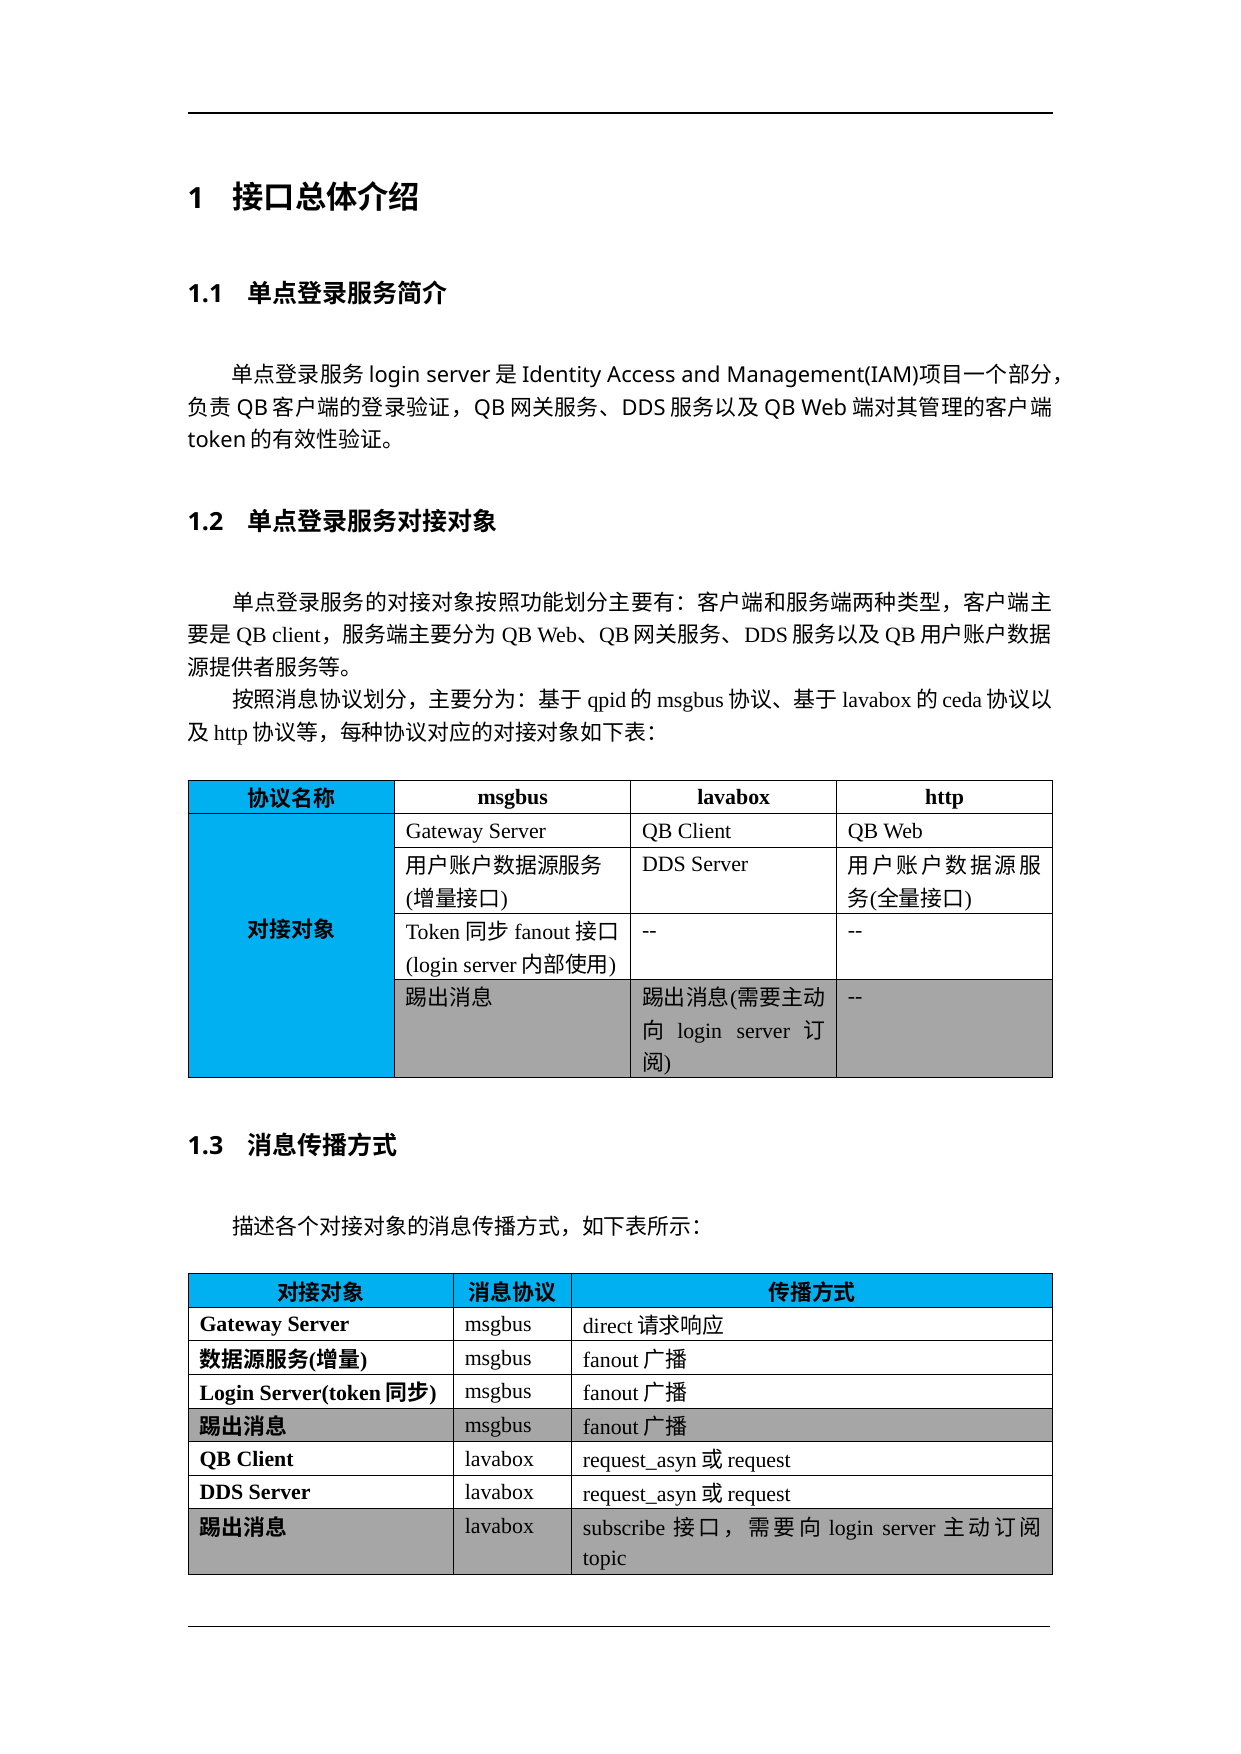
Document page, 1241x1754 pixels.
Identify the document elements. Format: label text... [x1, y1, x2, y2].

table_cell -- [631, 914, 836, 979]
table_cell msgbus [454, 1341, 571, 1374]
table_cell msgbus [454, 1375, 571, 1407]
table_cell DDS Server [189, 1476, 453, 1508]
table_cell QB Web [837, 814, 1052, 847]
text 按照消息协议划分，主要分为：基于qpid的msgbus协议、基于lavabox的ceda协议以及http协议等，每种协议对应的对接对象如下表： [187, 682, 1053, 747]
subtitle 消息传播方式 [187, 1111, 1053, 1176]
table_cell 踢出消息 [189, 1409, 453, 1441]
table_cell Gateway Server [189, 1308, 453, 1340]
table_header 传播方式 [572, 1274, 1052, 1307]
subtitle 单点登录服务对接对象 [187, 487, 1053, 552]
table_cell msgbus [454, 1308, 571, 1340]
table_header 对接对象 [189, 1274, 453, 1307]
table_cell 用户账户数据源服务(全量接口) [837, 848, 1052, 913]
table_cell 踢出消息 [189, 1509, 453, 1574]
subtitle 接口总体介绍 [187, 162, 1053, 227]
table_cell Token同步fanout接口(login server内部使用) [395, 914, 630, 979]
table_cell QB Client [189, 1442, 453, 1474]
table_cell fanout广播 [572, 1375, 1052, 1407]
table_cell 数据源服务(增量) [189, 1341, 453, 1374]
table_cell lavabox [454, 1476, 571, 1508]
table_cell request_asyn或request [572, 1442, 1052, 1474]
table_cell 对接对象 [189, 814, 394, 1077]
table_cell msgbus [454, 1409, 571, 1441]
table_cell fanout广播 [572, 1341, 1052, 1374]
table_cell Gateway Server [395, 814, 630, 847]
table_cell QB Client [631, 814, 836, 847]
table_cell request_asyn或request [572, 1476, 1052, 1508]
table_header msgbus [395, 781, 630, 813]
table_cell lavabox [454, 1442, 571, 1474]
table_header 协议名称 [189, 781, 394, 813]
subtitle 单点登录服务简介 [187, 259, 1053, 324]
text 单点登录服务的对接对象按照功能划分主要有：客户端和服务端两种类型，客户端主要是QB client，服务端主要分为QB Web、QB网关服务、DDS服务以及QB用户账户数据源提供者服务等。 [187, 584, 1053, 682]
table_header 消息协议 [454, 1274, 571, 1307]
table_cell DDS Server [631, 848, 836, 913]
table_cell fanout广播 [572, 1409, 1052, 1441]
table_cell -- [837, 914, 1052, 979]
table_cell Login Server(token同步) [189, 1375, 453, 1407]
table_cell 踢出消息(需要主动向login server订阅) [631, 980, 836, 1077]
table_header http [837, 781, 1052, 813]
table_cell direct请求响应 [572, 1308, 1052, 1340]
table_cell -- [837, 980, 1052, 1077]
text 描述各个对接对象的消息传播方式，如下表所示： [232, 1208, 1053, 1241]
table_cell subscribe接口，需要向login server主动订阅topic [572, 1509, 1052, 1574]
table_cell 踢出消息 [395, 980, 630, 1077]
text 单点登录服务login server是Identity Access and Management(IAM)项目一个部分，负责QB客户端的登录验证，QB网关服务、DDS服务以及QB Web端对其管理的客户端token的有效性验证。 [187, 357, 1053, 454]
table_cell lavabox [454, 1509, 571, 1574]
table_cell 用户账户数据源服务 (增量接口) [395, 848, 630, 913]
table_header lavabox [631, 781, 836, 813]
